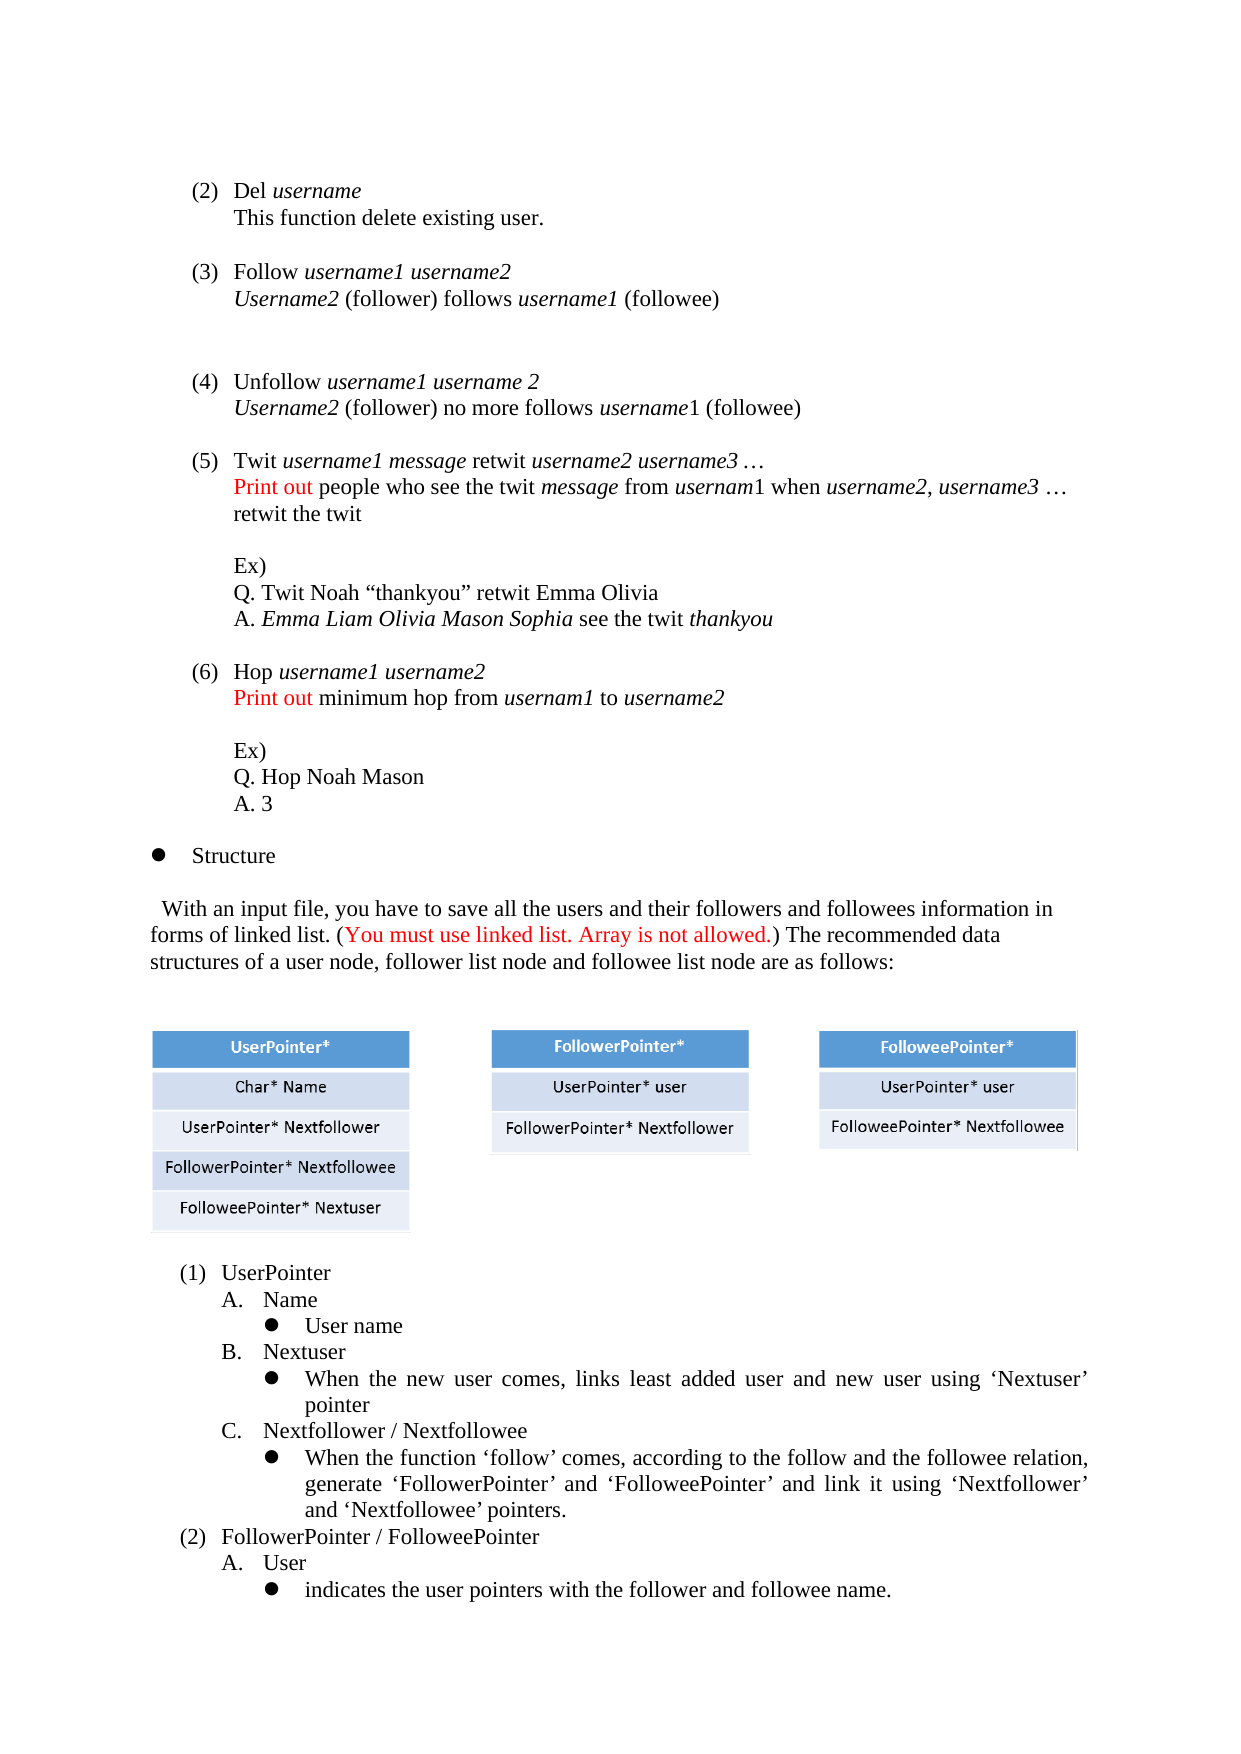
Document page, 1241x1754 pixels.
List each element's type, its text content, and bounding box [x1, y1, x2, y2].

text With an input file, you have to save all the users and their followers and followees information in forms of linked list. (You must use linked list. Array is not allowed.) The recommended data structures of a user node, follower list node and followee list node are as follows: [150, 895, 1090, 974]
list FollowerPointer / FolloweePointer [179, 1523, 1090, 1549]
list When the function ‘follow’ comes, according to the follow and the followee relation, generate ‘FollowerPointer’ and ‘FolloweePointer’ and link it using ‘Nextfollower’ and ‘Nextfollowee’ pointers. [263, 1444, 1090, 1523]
list Q. Hop Noah Mason [233, 763, 1090, 789]
list Name [221, 1286, 1090, 1312]
list User [221, 1549, 1090, 1576]
list Ex) [233, 737, 1090, 763]
list User name [263, 1312, 1090, 1338]
list Unfollow username1 username 2 [192, 368, 1090, 394]
list Del username [192, 177, 1090, 203]
list When the new user comes, links least added user and new user using ‘Nextuser’ pointer [263, 1365, 1090, 1417]
list Nextfollower / Nextfollowee [221, 1417, 1090, 1444]
list indicates the user pointers with the follower and followee name. [263, 1576, 1090, 1602]
list Structure [150, 842, 1090, 869]
list Print out people who see the twit message from usernam1 when username2, username3 … retwit the twit [233, 473, 1090, 526]
list Twit username1 message retwit username2 username3 … [192, 447, 1090, 473]
list Username2 (follower) follows username1 (followee) [233, 285, 1090, 311]
picture [150, 1028, 1080, 1233]
list UserPointer [179, 1259, 1090, 1286]
list This function delete existing user. [233, 203, 1090, 230]
list A. Emma Liam Olivia Mason Sophia see the twit thankyou [233, 605, 1090, 631]
list Hop username1 username2 [192, 658, 1090, 684]
list Follow username1 username2 [192, 258, 1090, 285]
list A. 3 [233, 789, 1090, 816]
list Nextuser [221, 1338, 1090, 1365]
list Username2 (follower) no more follows username1 (followee) [233, 394, 1090, 421]
list Q. Twit Noah “thankyou” retwit Emma Olivia [233, 579, 1090, 605]
list Ex) [233, 552, 1090, 579]
list Print out minimum hop from usernam1 to username2 [233, 684, 1090, 711]
